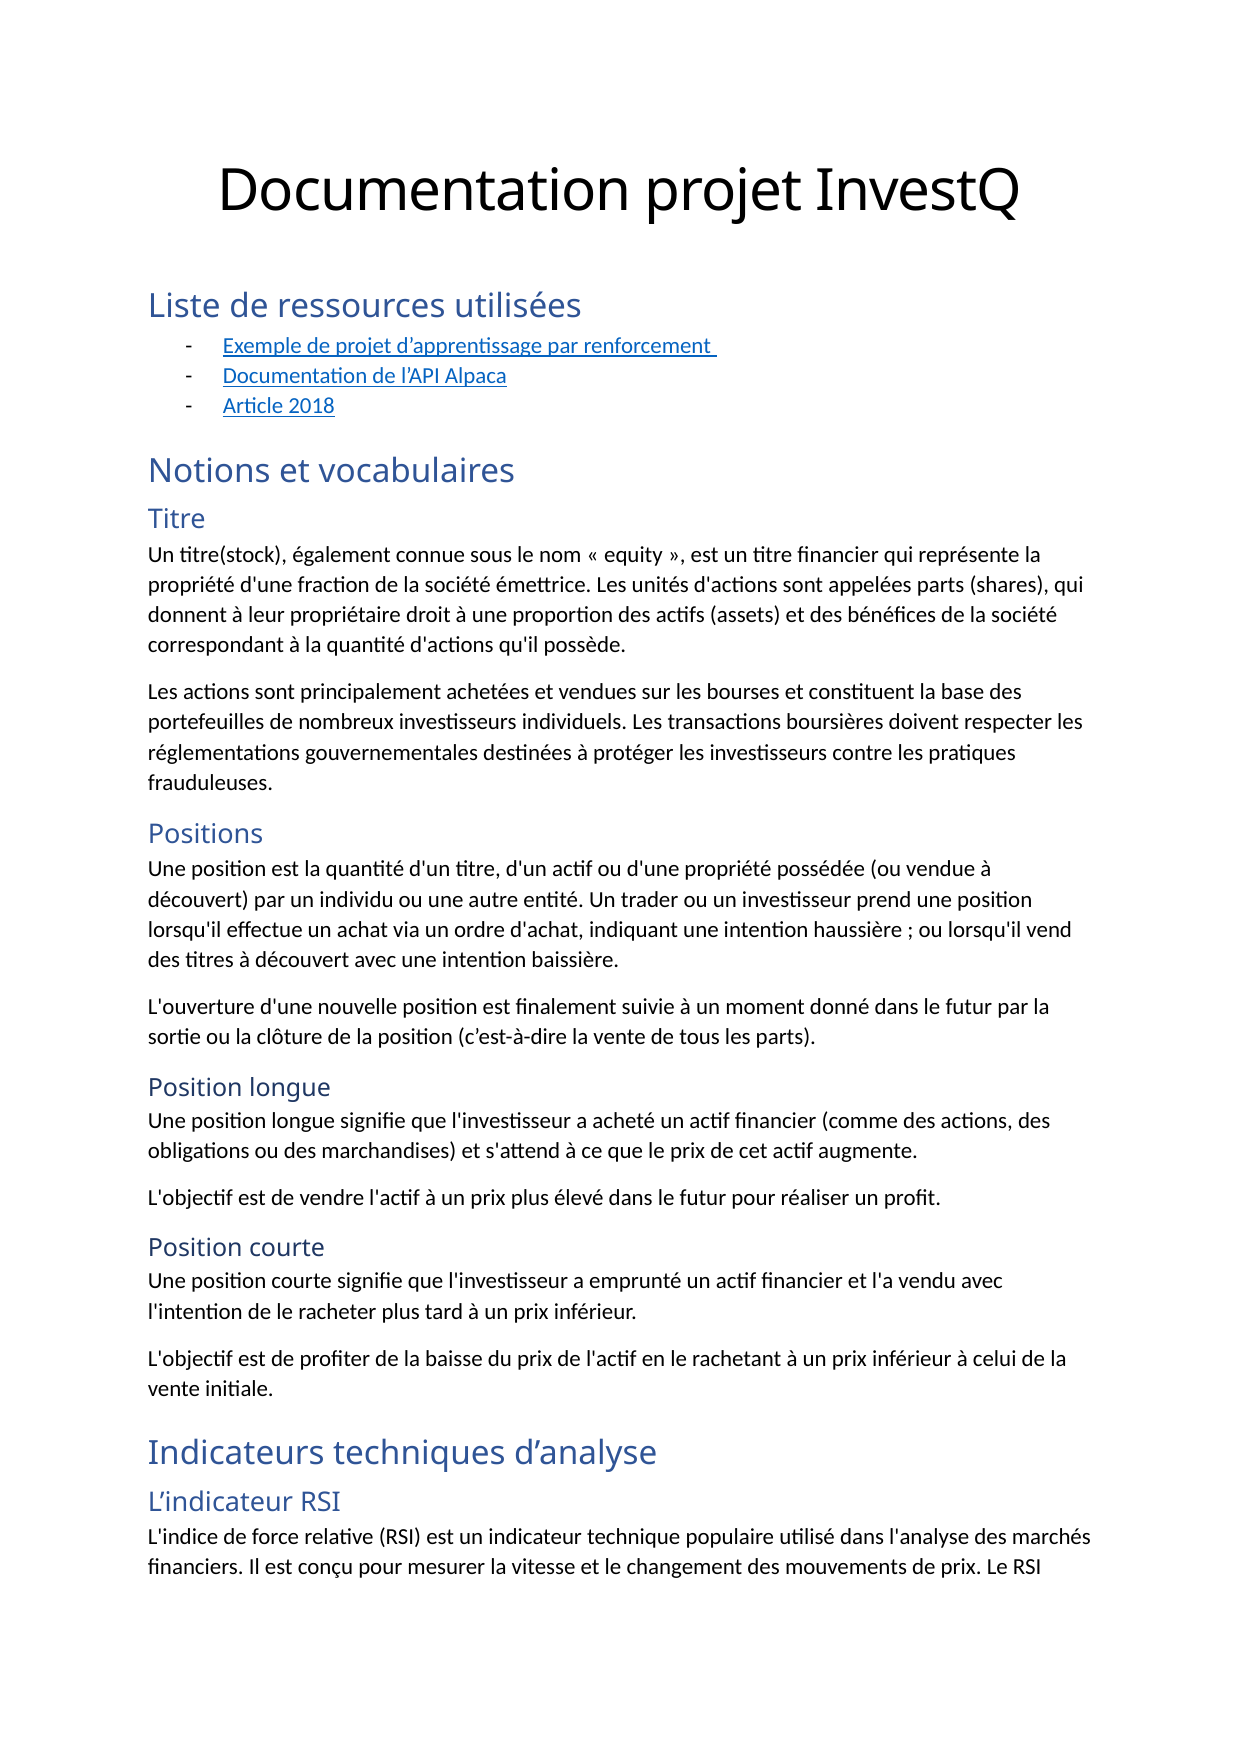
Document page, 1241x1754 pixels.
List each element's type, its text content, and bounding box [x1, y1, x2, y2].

subtitle L’indicateur RSI [148, 1482, 1093, 1519]
text Une position est la quantité d'un titre, d'un actif ou d'une propriété possédée (ou vendue à découvert) par un individu ou une autre entité. Un trader ou un investisseur prend une position lorsqu'il effectue un achat via un ordre d'achat, indiquant une intention haussière ; ou lorsqu'il vend des titres à découvert avec une intention baissière. [148, 854, 1093, 973]
text L'objectif est de vendre l'actif à un prix plus élevé dans le futur pour réaliser un profit. [148, 1183, 1093, 1211]
subtitle Liste de ressources utilisées [148, 282, 1093, 328]
text Les actions sont principalement achetées et vendues sur les bourses et constituent la base des portefeuilles de nombreux investisseurs individuels. Les transactions boursières doivent respecter les réglementations gouvernementales destinées à protéger les investisseurs contre les pratiques frauduleuses. [148, 677, 1093, 796]
text Une position longue signifie que l'investisseur a acheté un actif financier (comme des actions, des obligations ou des marchandises) et s'attend à ce que le prix de cet actif augmente. [148, 1106, 1093, 1164]
subtitle Notions et vocabulaires [148, 447, 1093, 492]
text Un titre(stock), également connue sous le nom « equity », est un titre financier qui représente la propriété d'une fraction de la société émettrice. Les unités d'actions sont appelées parts (shares), qui donnent à leur propriétaire droit à une proportion des actifs (assets) et des bénéfices de la société correspondant à la quantité d'actions qu'il possède. [148, 540, 1093, 658]
subtitle Titre [148, 500, 1093, 537]
text L'ouverture d'une nouvelle position est finalement suivie à un moment donné dans le futur par la sortie ou la clôture de la position (c’est-à-dire la vente de tous les parts). [148, 992, 1093, 1050]
subtitle Position courte [148, 1230, 1093, 1264]
subtitle Positions [148, 815, 1093, 852]
subtitle Indicateurs techniques d’analyse [148, 1429, 1093, 1474]
list Documentation de l’API Alpaca [185, 361, 1093, 389]
title Documentation projet InvestQ [148, 148, 1093, 227]
text Une position courte signifie que l'investisseur a emprunté un actif financier et l'a vendu avec l'intention de le racheter plus tard à un prix inférieur. [148, 1267, 1093, 1325]
text L'objectif est de profiter de la baisse du prix de l'actif en le rachetant à un prix inférieur à celui de la vente initiale. [148, 1344, 1093, 1402]
list Exemple de projet d’apprentissage par renforcement [185, 331, 1093, 359]
subtitle Position longue [148, 1069, 1093, 1103]
list Article 2018 [185, 392, 1093, 420]
